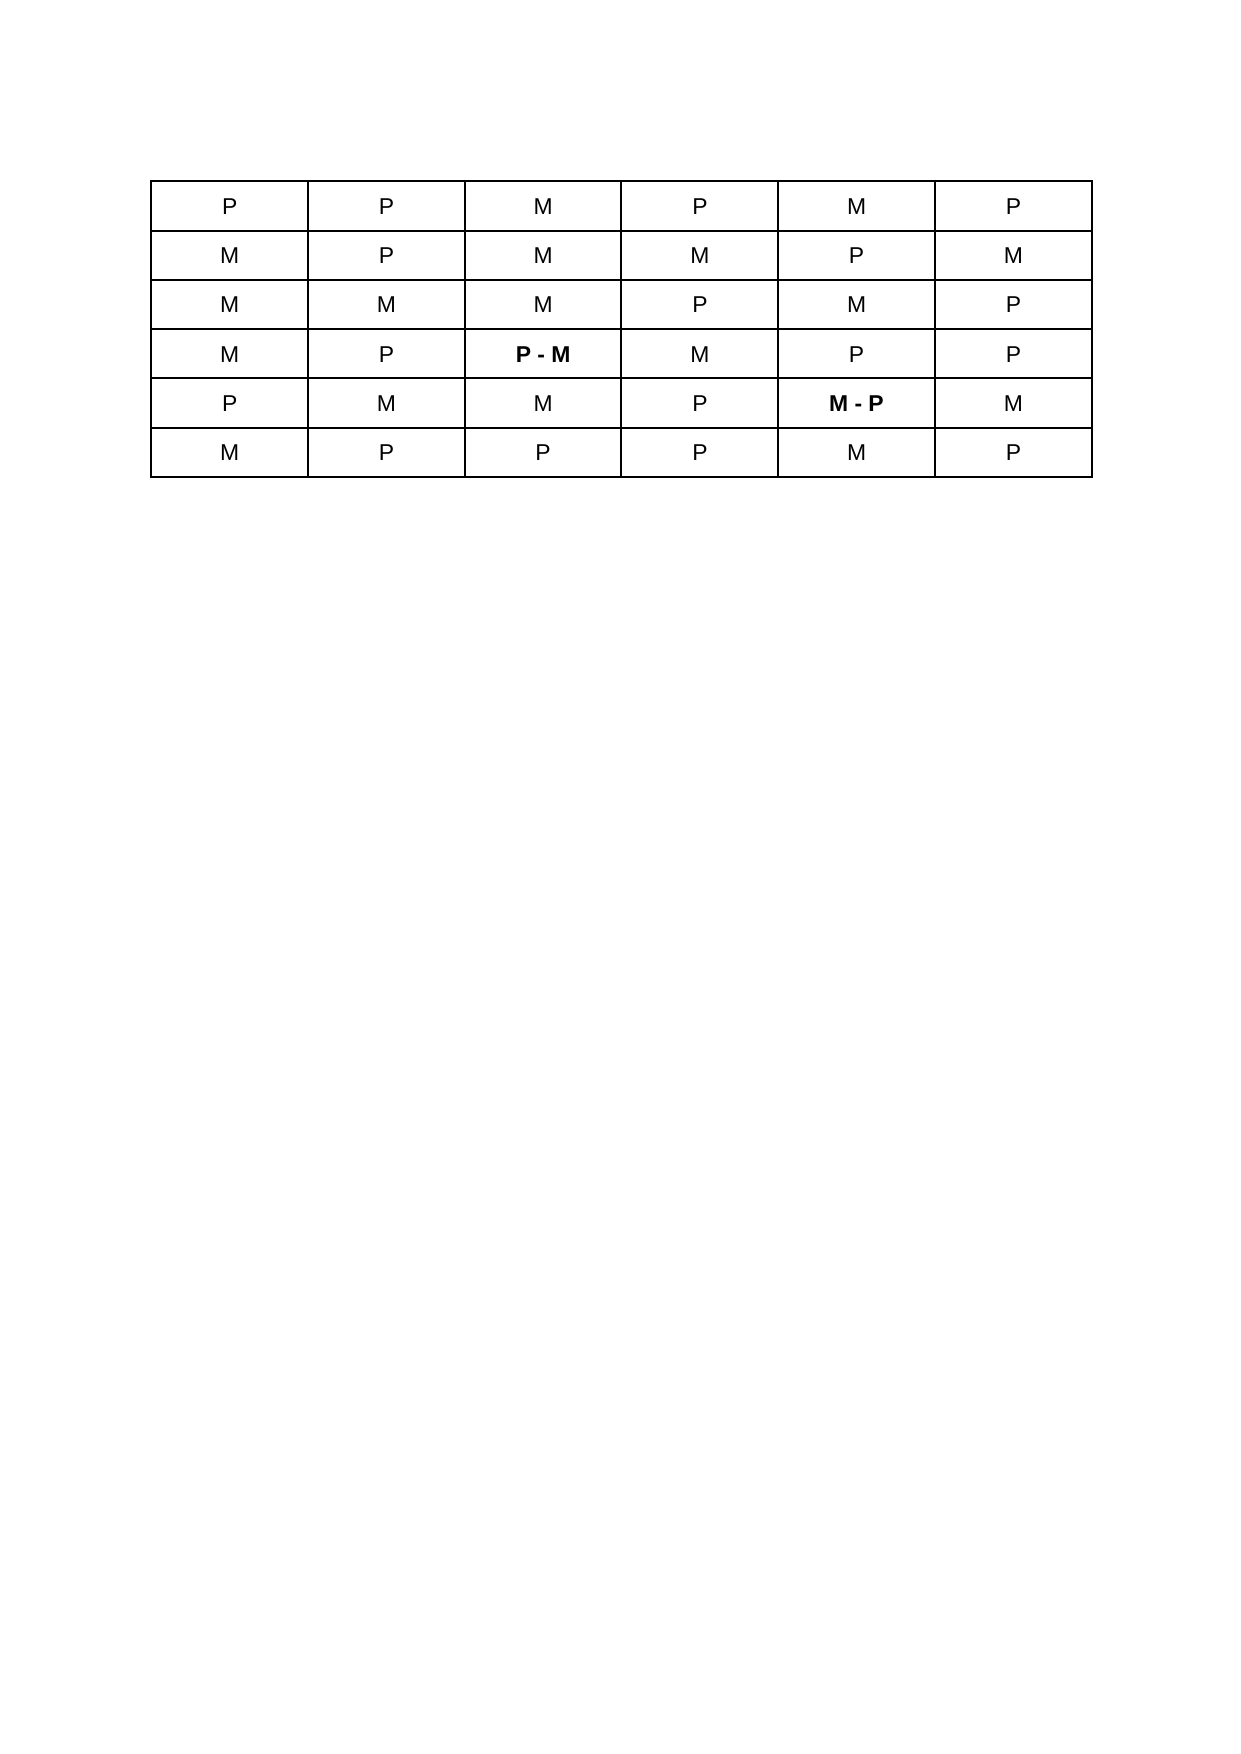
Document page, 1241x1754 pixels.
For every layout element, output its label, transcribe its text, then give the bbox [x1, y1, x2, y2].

table_cell M [466, 379, 620, 427]
table_cell M [779, 429, 934, 476]
table_cell M [622, 330, 777, 377]
table_cell P [466, 429, 620, 476]
table_cell M [466, 232, 620, 279]
table_cell P - M [466, 330, 620, 377]
table_header P [622, 182, 777, 229]
table_cell M [152, 281, 307, 328]
table_cell M - P [779, 379, 934, 427]
table_header P [309, 182, 464, 229]
table_cell P [936, 429, 1091, 476]
table_cell M [152, 429, 307, 476]
table_cell M [152, 232, 307, 279]
table_cell M [936, 232, 1091, 279]
table_cell P [152, 379, 307, 427]
table_cell M [936, 379, 1091, 427]
table_header M [466, 182, 620, 229]
table_cell P [936, 330, 1091, 377]
table_cell M [152, 330, 307, 377]
table_cell P [779, 232, 934, 279]
table_cell P [622, 281, 777, 328]
table_cell P [622, 429, 777, 476]
table_cell M [779, 281, 934, 328]
table_header P [936, 182, 1091, 229]
table_cell M [309, 281, 464, 328]
table_cell M [309, 379, 464, 427]
table_header M [779, 182, 934, 229]
table_cell M [622, 232, 777, 279]
table_cell P [936, 281, 1091, 328]
table_cell P [309, 429, 464, 476]
table_cell P [622, 379, 777, 427]
table_cell P [309, 330, 464, 377]
table_cell P [309, 232, 464, 279]
table_cell M [466, 281, 620, 328]
table_header P [152, 182, 307, 229]
table_cell P [779, 330, 934, 377]
